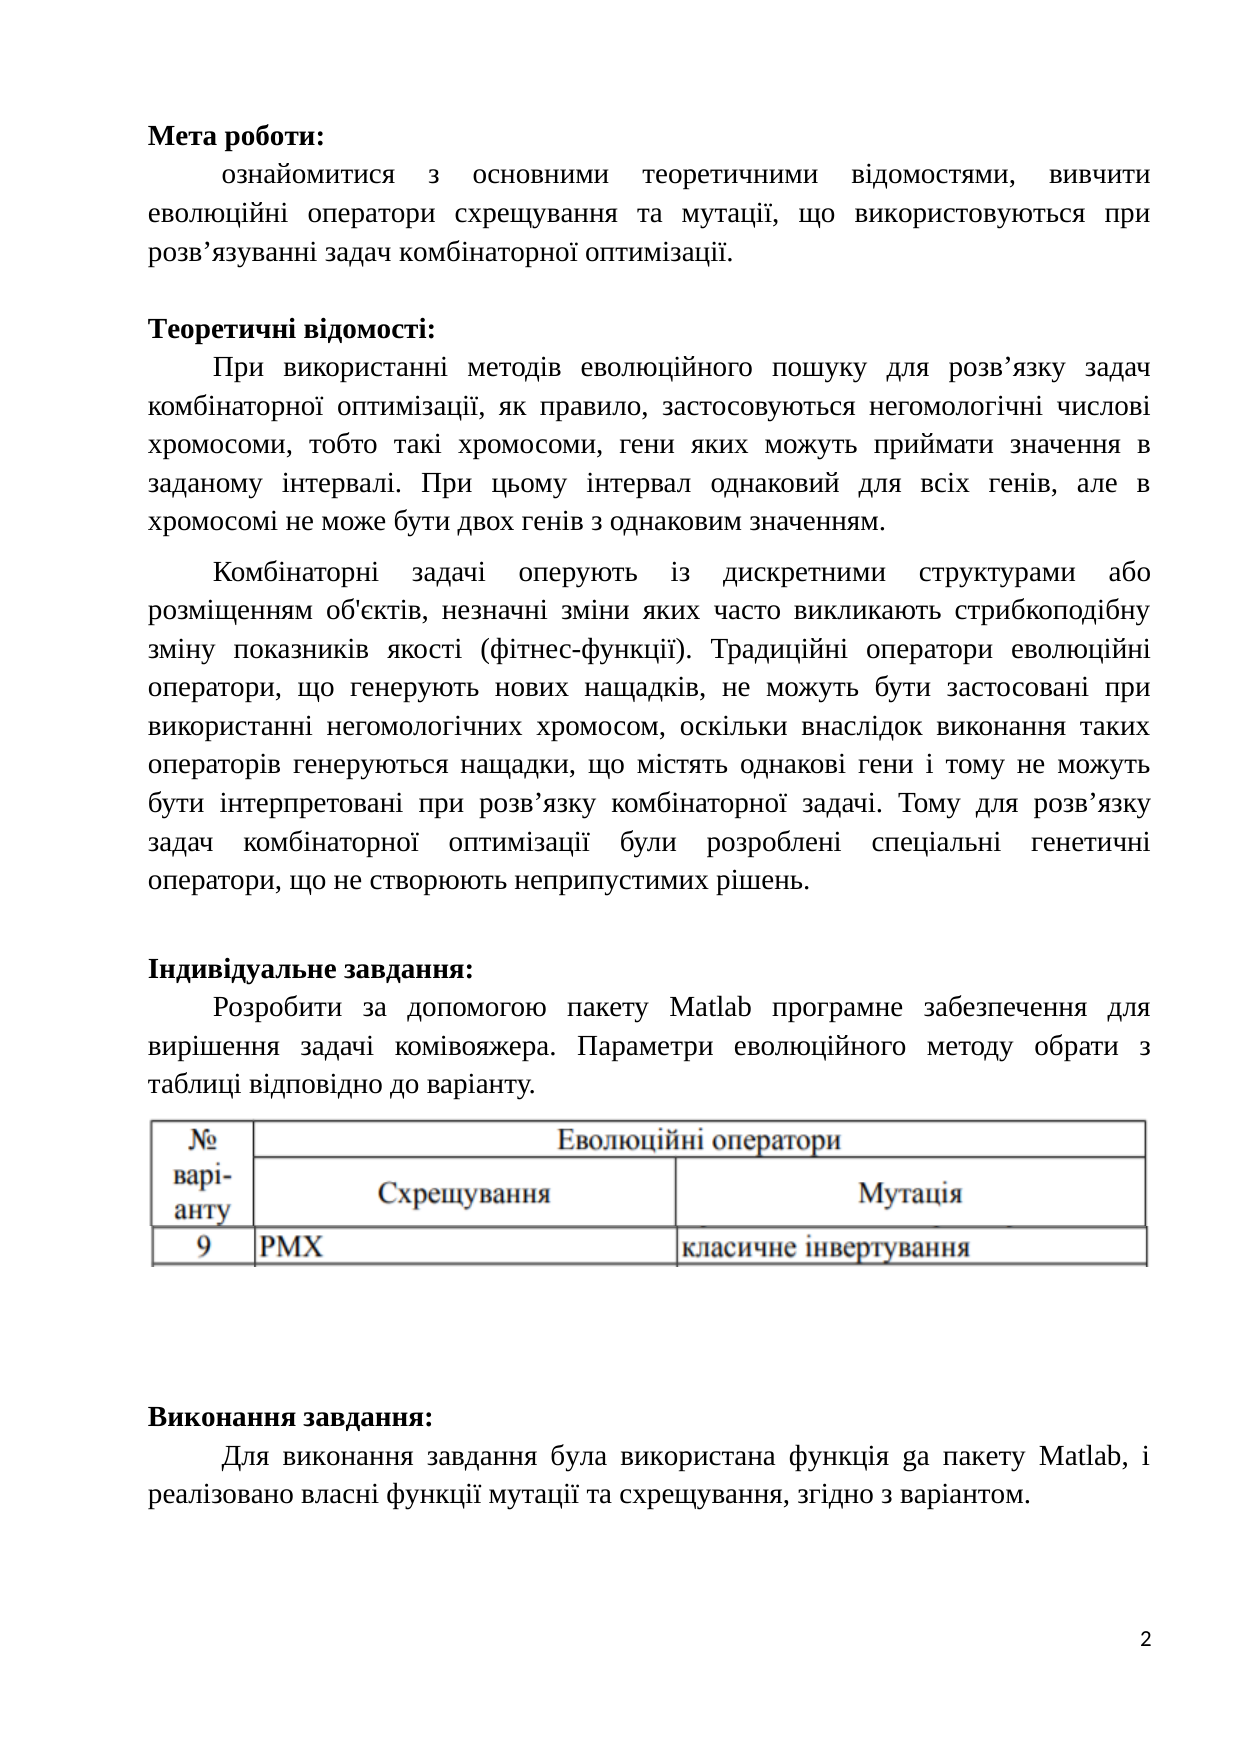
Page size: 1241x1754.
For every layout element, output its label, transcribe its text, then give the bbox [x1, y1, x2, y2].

text Теоретичні відомості: [148, 311, 1152, 344]
text Розробити за допомогою пакету Matlab програмне забезпечення для вирішення задачі комівояжера. Параметри еволюційного методу обрати з таблиці відповідно до варіанту. [148, 989, 1152, 1100]
text Виконання завдання: [148, 1399, 1152, 1433]
text Комбінаторні задачі оперують із дискретними структурами або розміщенням об'єктів, незначні зміни яких часто викликають стрибкоподібну зміну показників якості (фітнес-функції). Традиційні оператори еволюційні оператори, що генерують нових нащадків, не можуть бути застосовані при використанні негомологічних хромосом, оскільки внаслідок виконання таких операторів генеруються нащадки, що містять однакові гени і тому не можуть бути інтерпретовані при розв’язку комбінаторної задачі. Тому для розв’язку задач комбінаторної оптимізації були розроблені спеціальні генетичні оператори, що не створюють неприпустимих рішень. [148, 554, 1152, 896]
text Індивідуальне завдання: [148, 951, 1152, 984]
picture [147, 1116, 1152, 1267]
text При використанні методів еволюційного пошуку для розв’язку задач комбінаторної оптимізації, як правило, застосовуються негомологічні числові хромосоми, тобто такі хромосоми, гени яких можуть приймати значення в заданому інтервалі. При цьому інтервал однаковий для всіх генів, але в хромосомі не може бути двох генів з однаковим значенням. [148, 349, 1152, 537]
text Мета роботи: [148, 118, 1152, 152]
text Для виконання завдання була використана функція ga пакету Matlab, і реалізовано власні функції мутації та схрещування, згідно з варіантом. [148, 1438, 1152, 1510]
text ознайомитися з основними теоретичними відомостями, вивчити еволюційні оператори схрещування та мутації, що використовуються при розв’язуванні задач комбінаторної оптимізації. [148, 157, 1152, 267]
